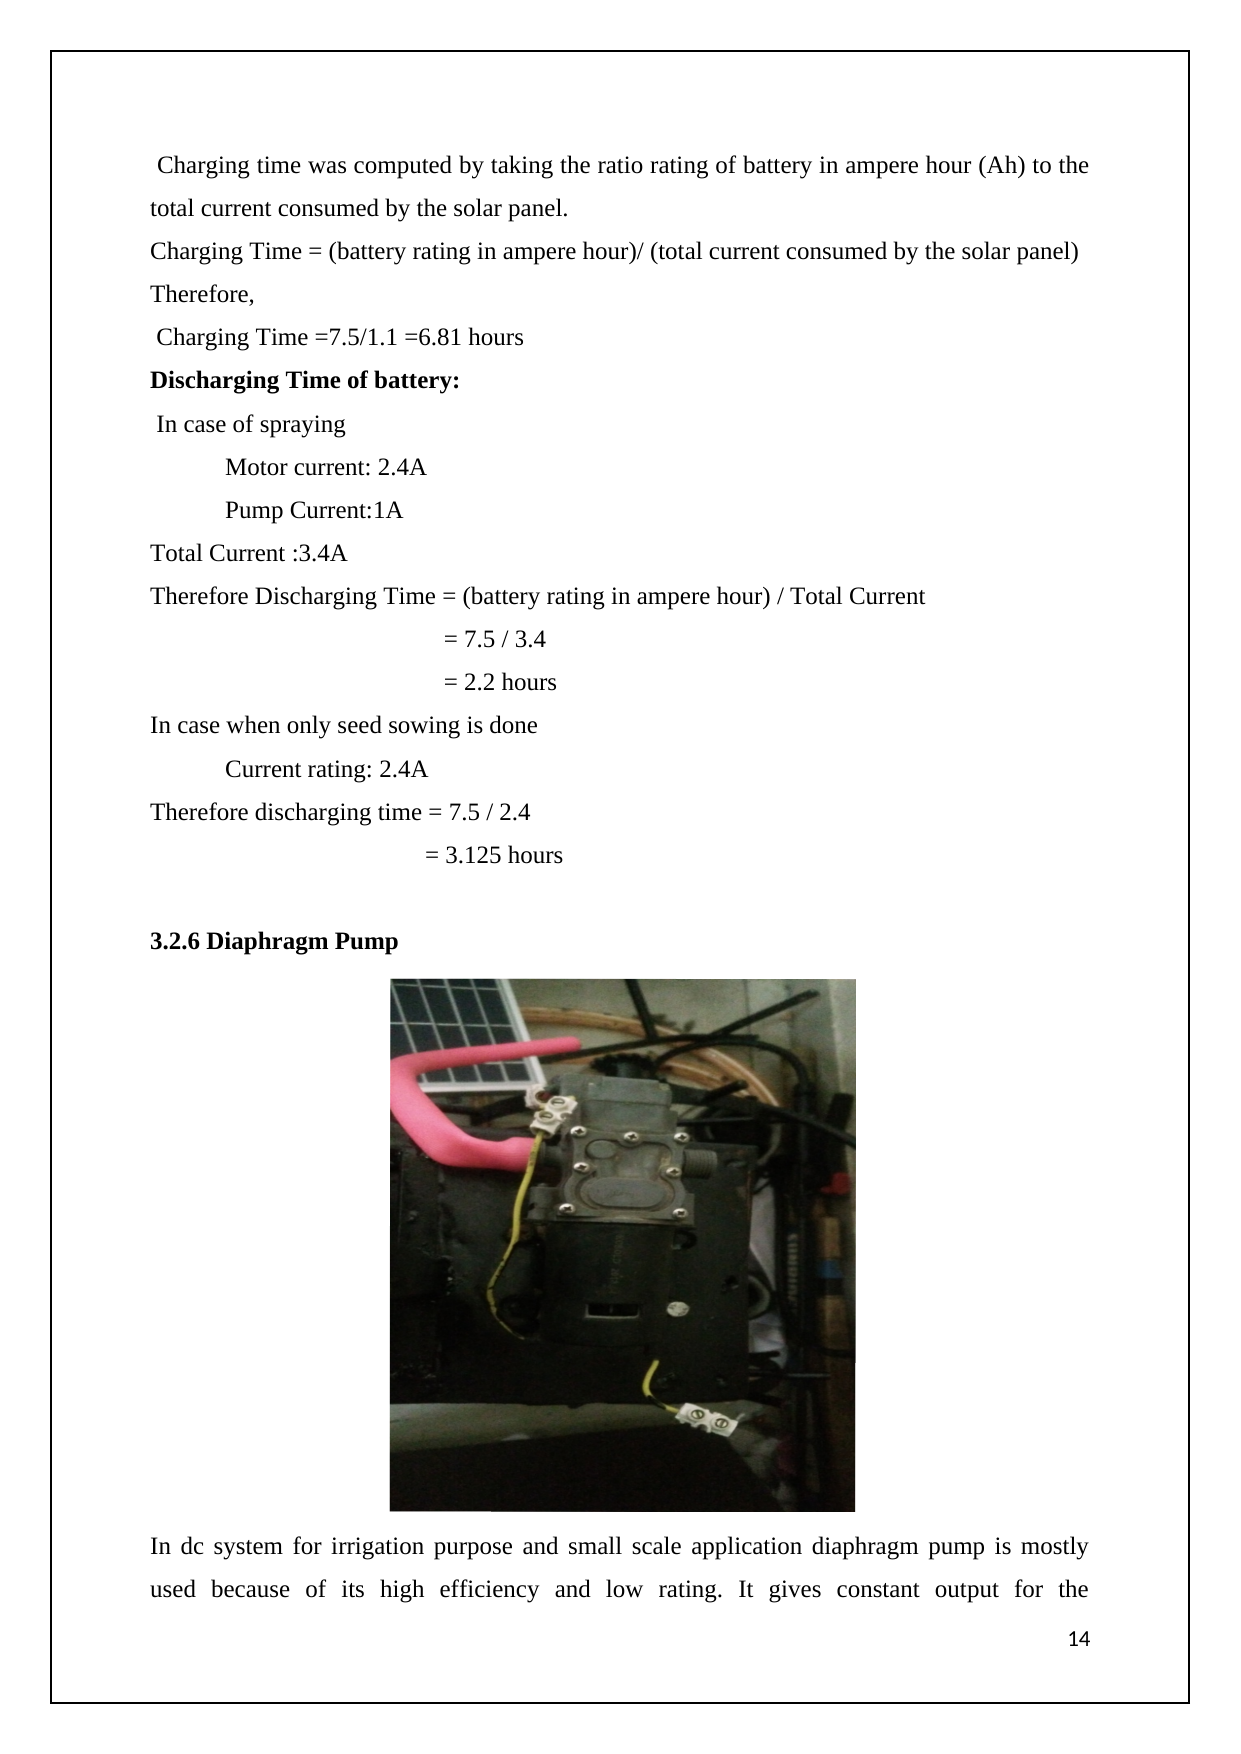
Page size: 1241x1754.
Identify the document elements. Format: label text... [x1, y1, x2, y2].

text Therefore, [150, 279, 1090, 308]
text Pump Current:1A [150, 495, 1090, 524]
text Discharging Time of battery: [150, 366, 1090, 394]
text Total Current :3.4A [150, 538, 1090, 567]
text In case of spraying [150, 409, 1090, 437]
text Therefore Discharging Time = (battery rating in ampere hour) / Total Current [150, 581, 1090, 610]
text Charging time was computed by taking the ratio rating of battery in ampere hour (Ah) to the total current consumed by the solar panel. [150, 150, 1090, 222]
text Current rating: 2.4A [150, 754, 1090, 782]
text = 3.125 hours [150, 840, 1090, 869]
text = 2.2 hours [150, 667, 1090, 696]
text Charging Time = (battery rating in ampere hour)/ (total current consumed by the solar panel) [150, 236, 1090, 265]
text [150, 1531, 1090, 1603]
text In case when only seed sowing is done [150, 711, 1090, 739]
text Therefore discharging time = 7.5 / 2.4 [150, 797, 1090, 826]
text Charging Time =7.5/1.1 =6.81 hours [150, 322, 1090, 351]
text 3.2.6 Diaphragm Pump [150, 926, 1090, 955]
text = 7.5 / 3.4 [150, 624, 1090, 653]
picture [390, 979, 856, 1512]
text Motor current: 2.4A [150, 452, 1090, 481]
